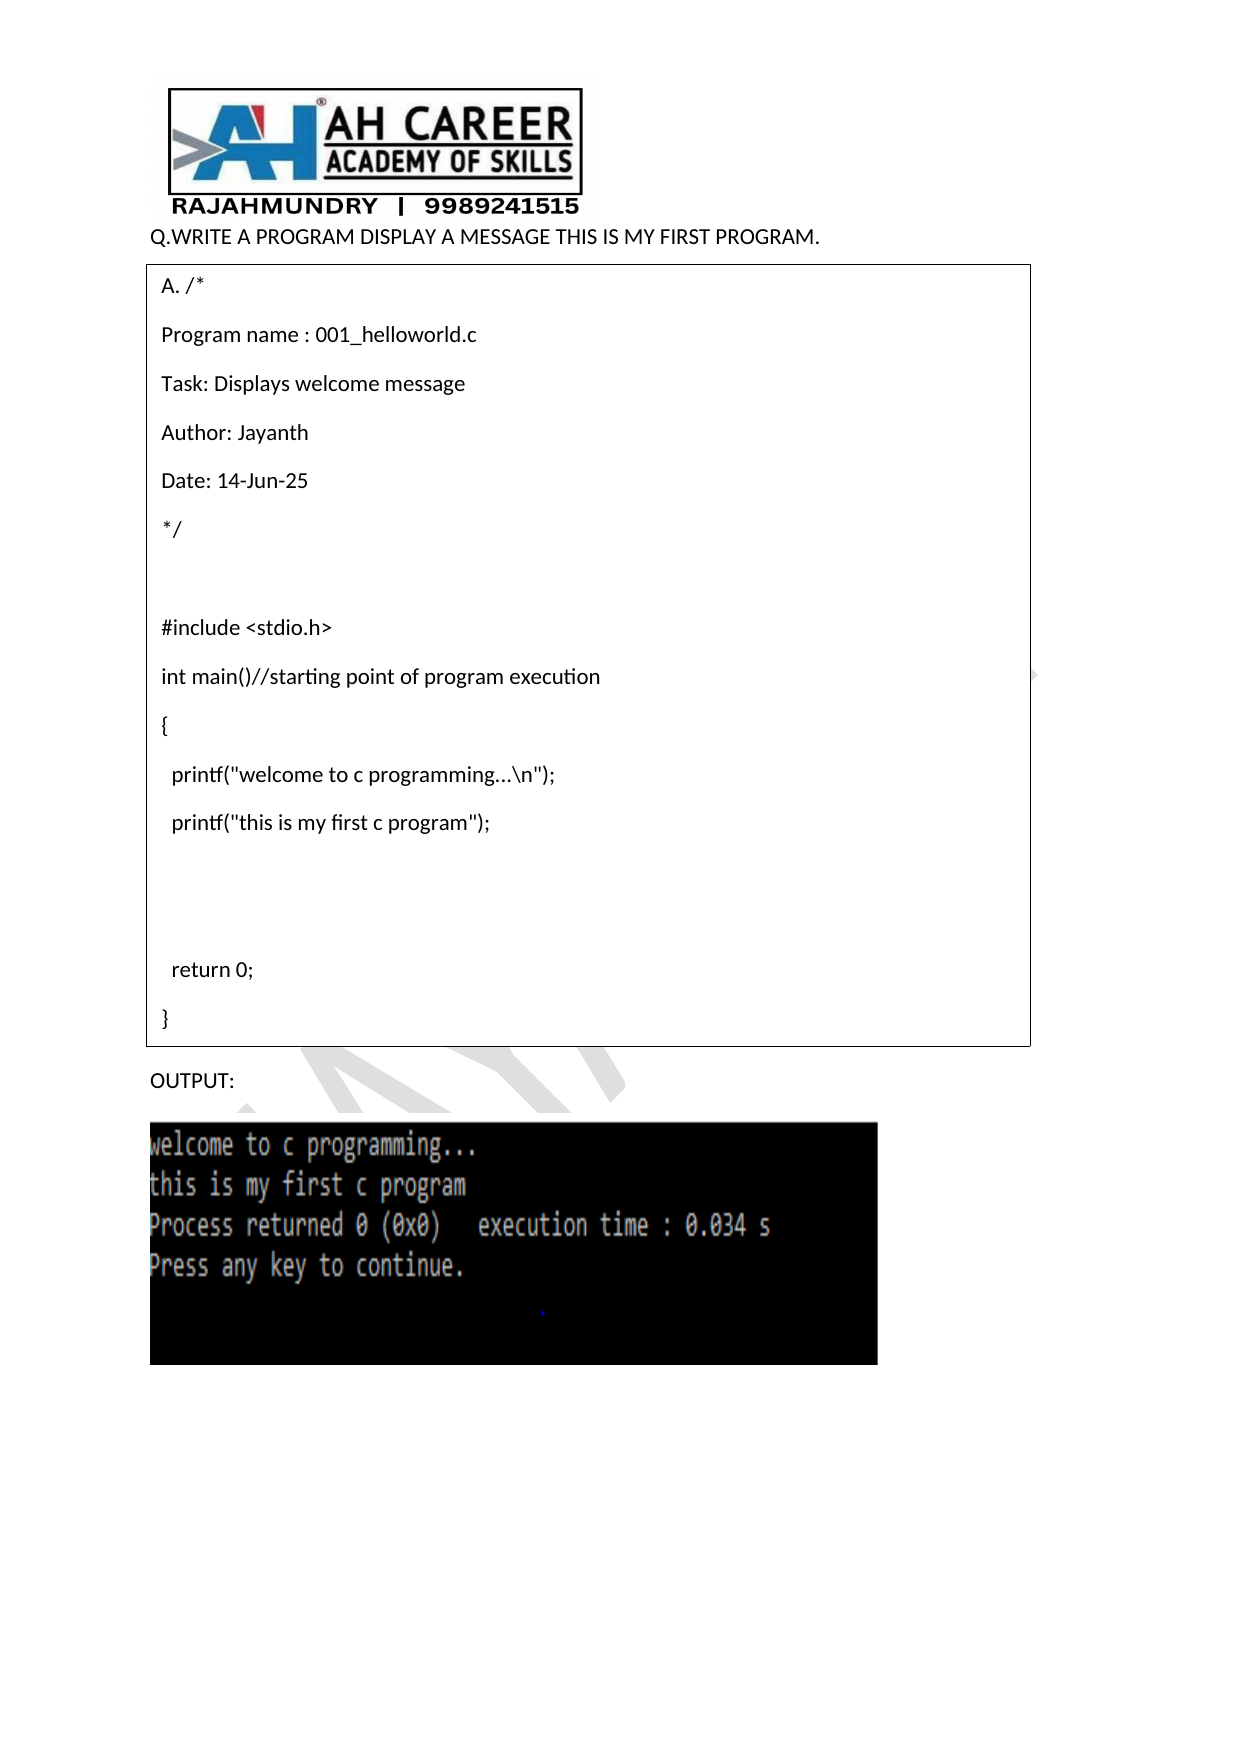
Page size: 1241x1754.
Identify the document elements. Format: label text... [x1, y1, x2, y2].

picture [150, 1113, 878, 1365]
text OUTPUT: [150, 1066, 1090, 1094]
picture [150, 73, 600, 223]
text Q.WRITE A PROGRAM DISPLAY A MESSAGE THIS IS MY FIRST PROGRAM. [150, 222, 1090, 251]
